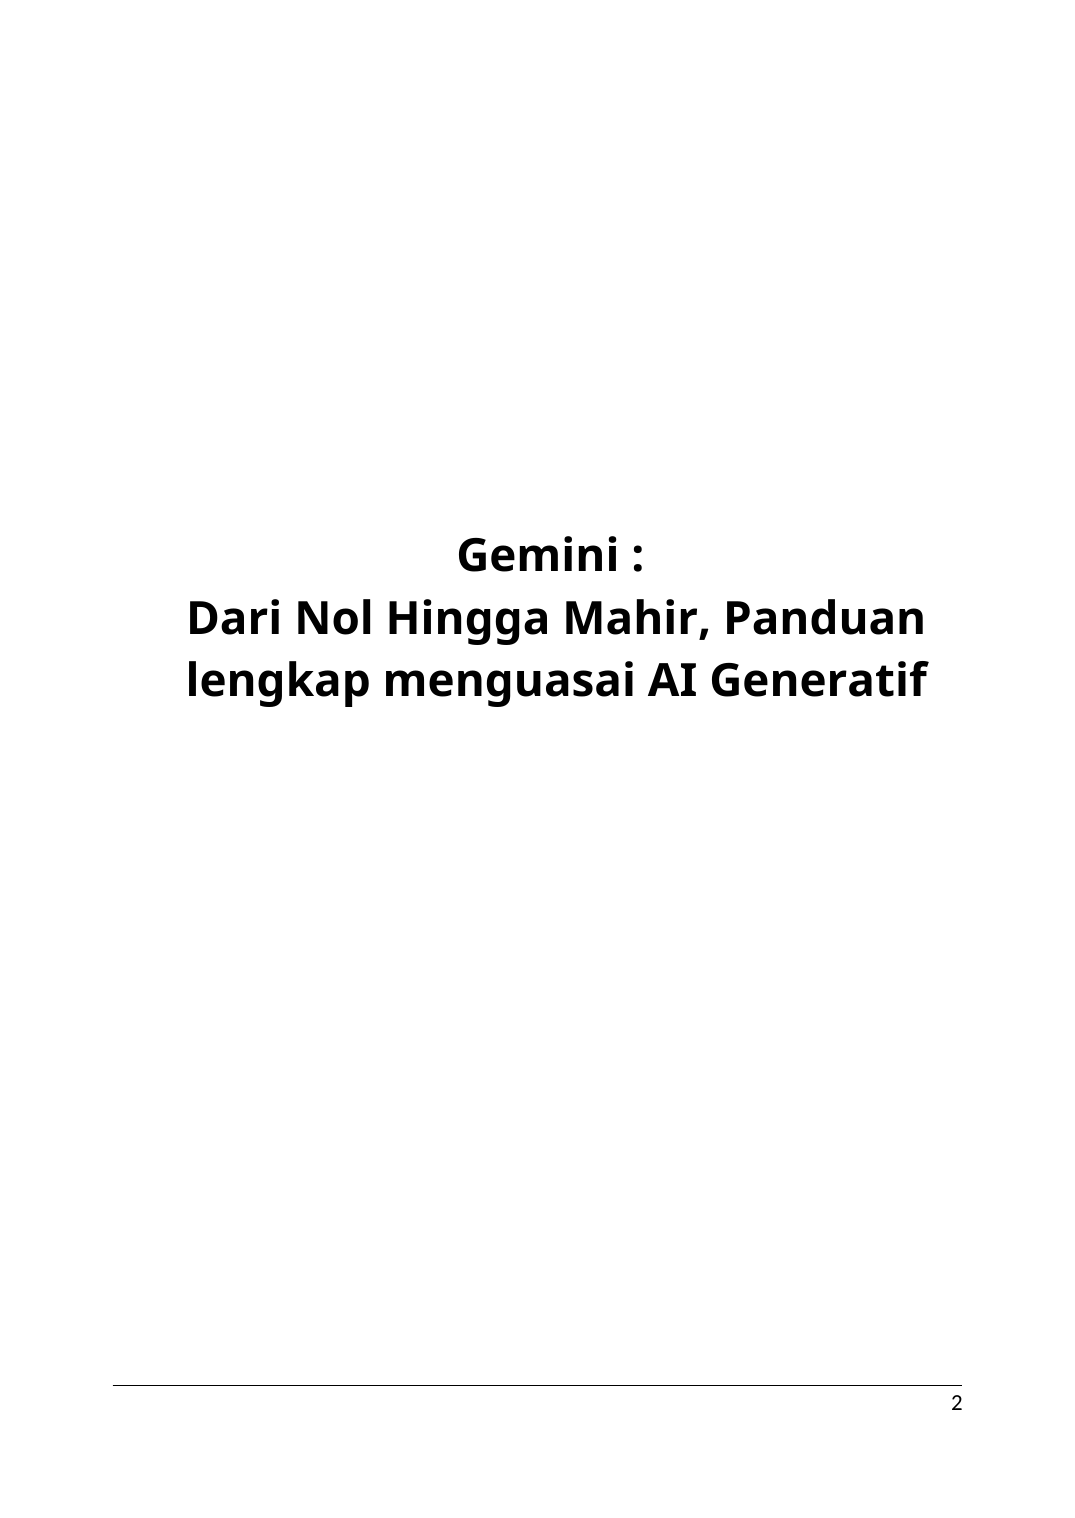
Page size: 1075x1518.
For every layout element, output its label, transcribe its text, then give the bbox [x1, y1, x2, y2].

text Gemini : Dari Nol Hingga Mahir, Panduan lengkap menguasai AI Generatif [150, 523, 962, 710]
